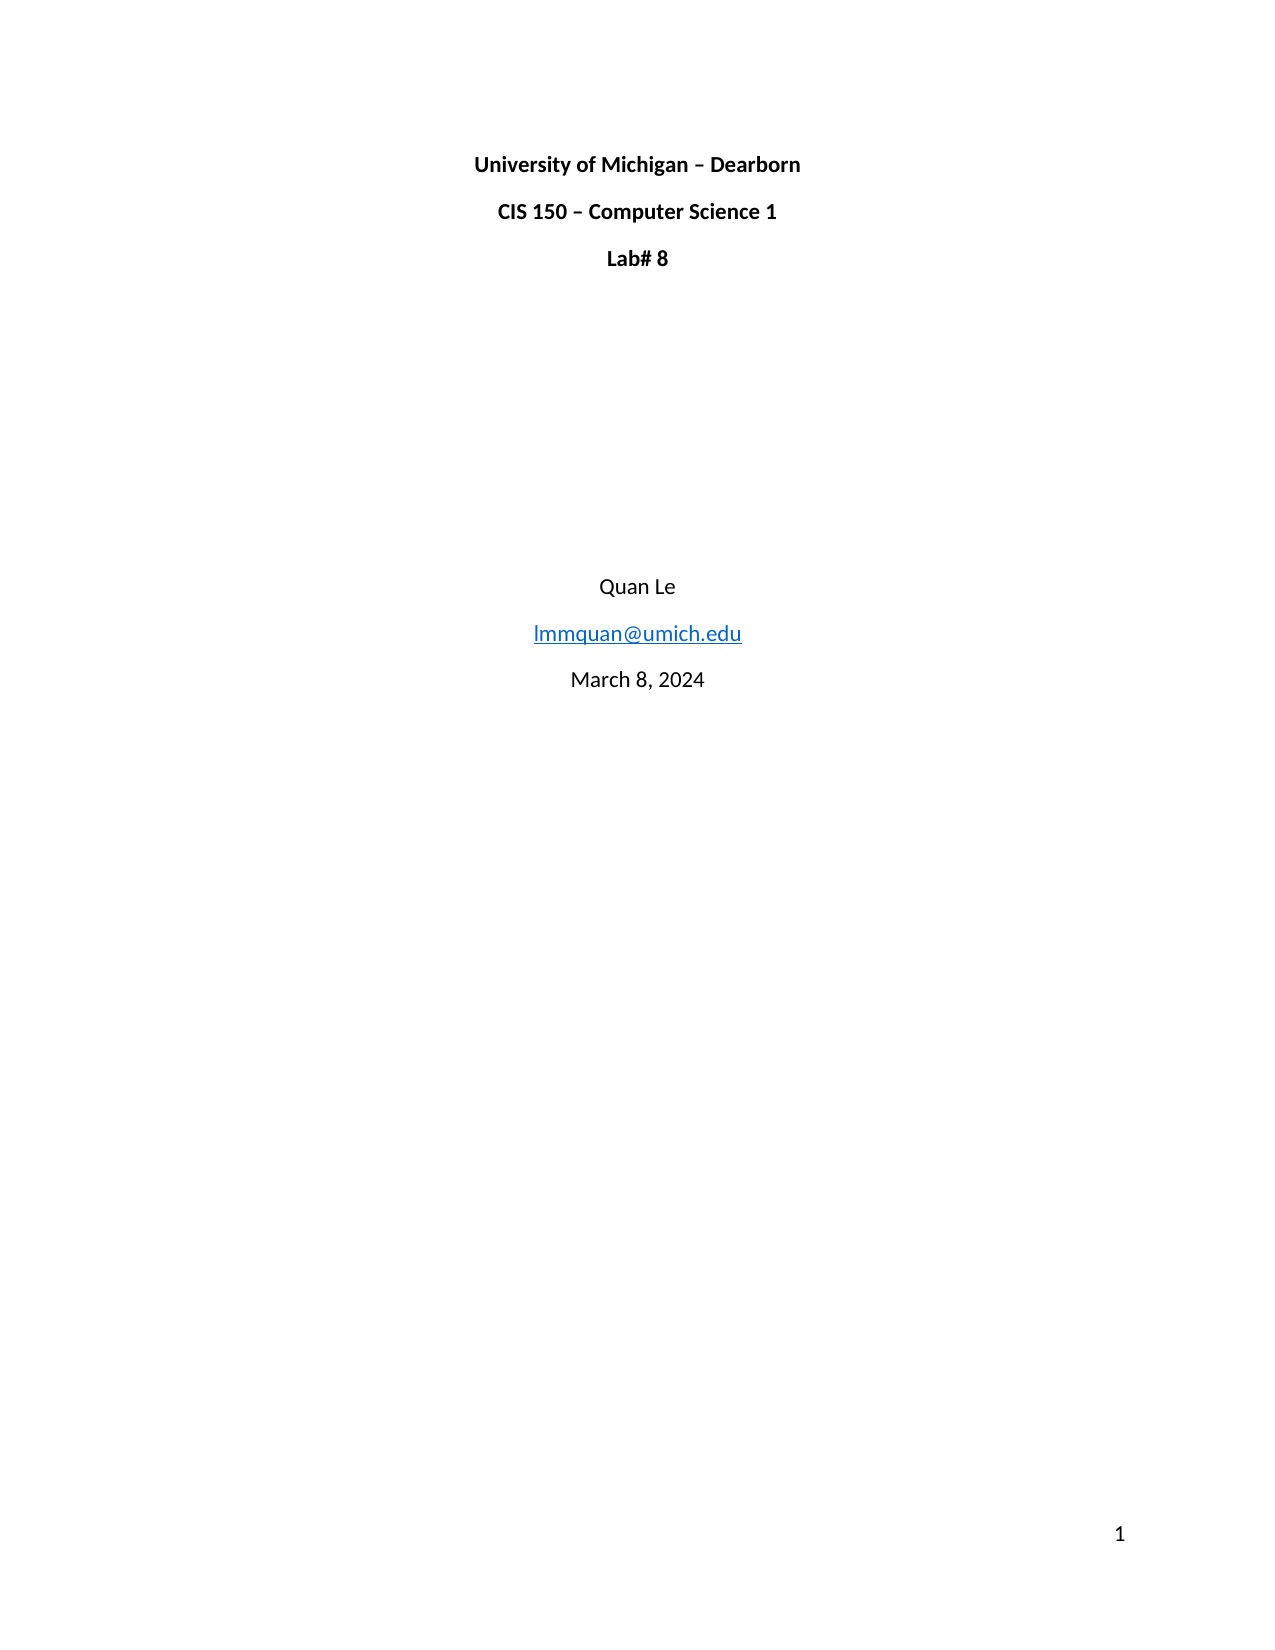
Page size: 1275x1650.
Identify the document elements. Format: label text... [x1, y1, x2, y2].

text CIS 150 – Computer Science 1 [150, 197, 1125, 225]
text Lab# 8 [150, 244, 1125, 272]
text lmmquan@umich.edu [150, 619, 1125, 647]
text Quan Le [150, 572, 1125, 600]
text March 8, 2024 [150, 666, 1125, 694]
text University of Michigan – Dearborn [150, 150, 1125, 178]
